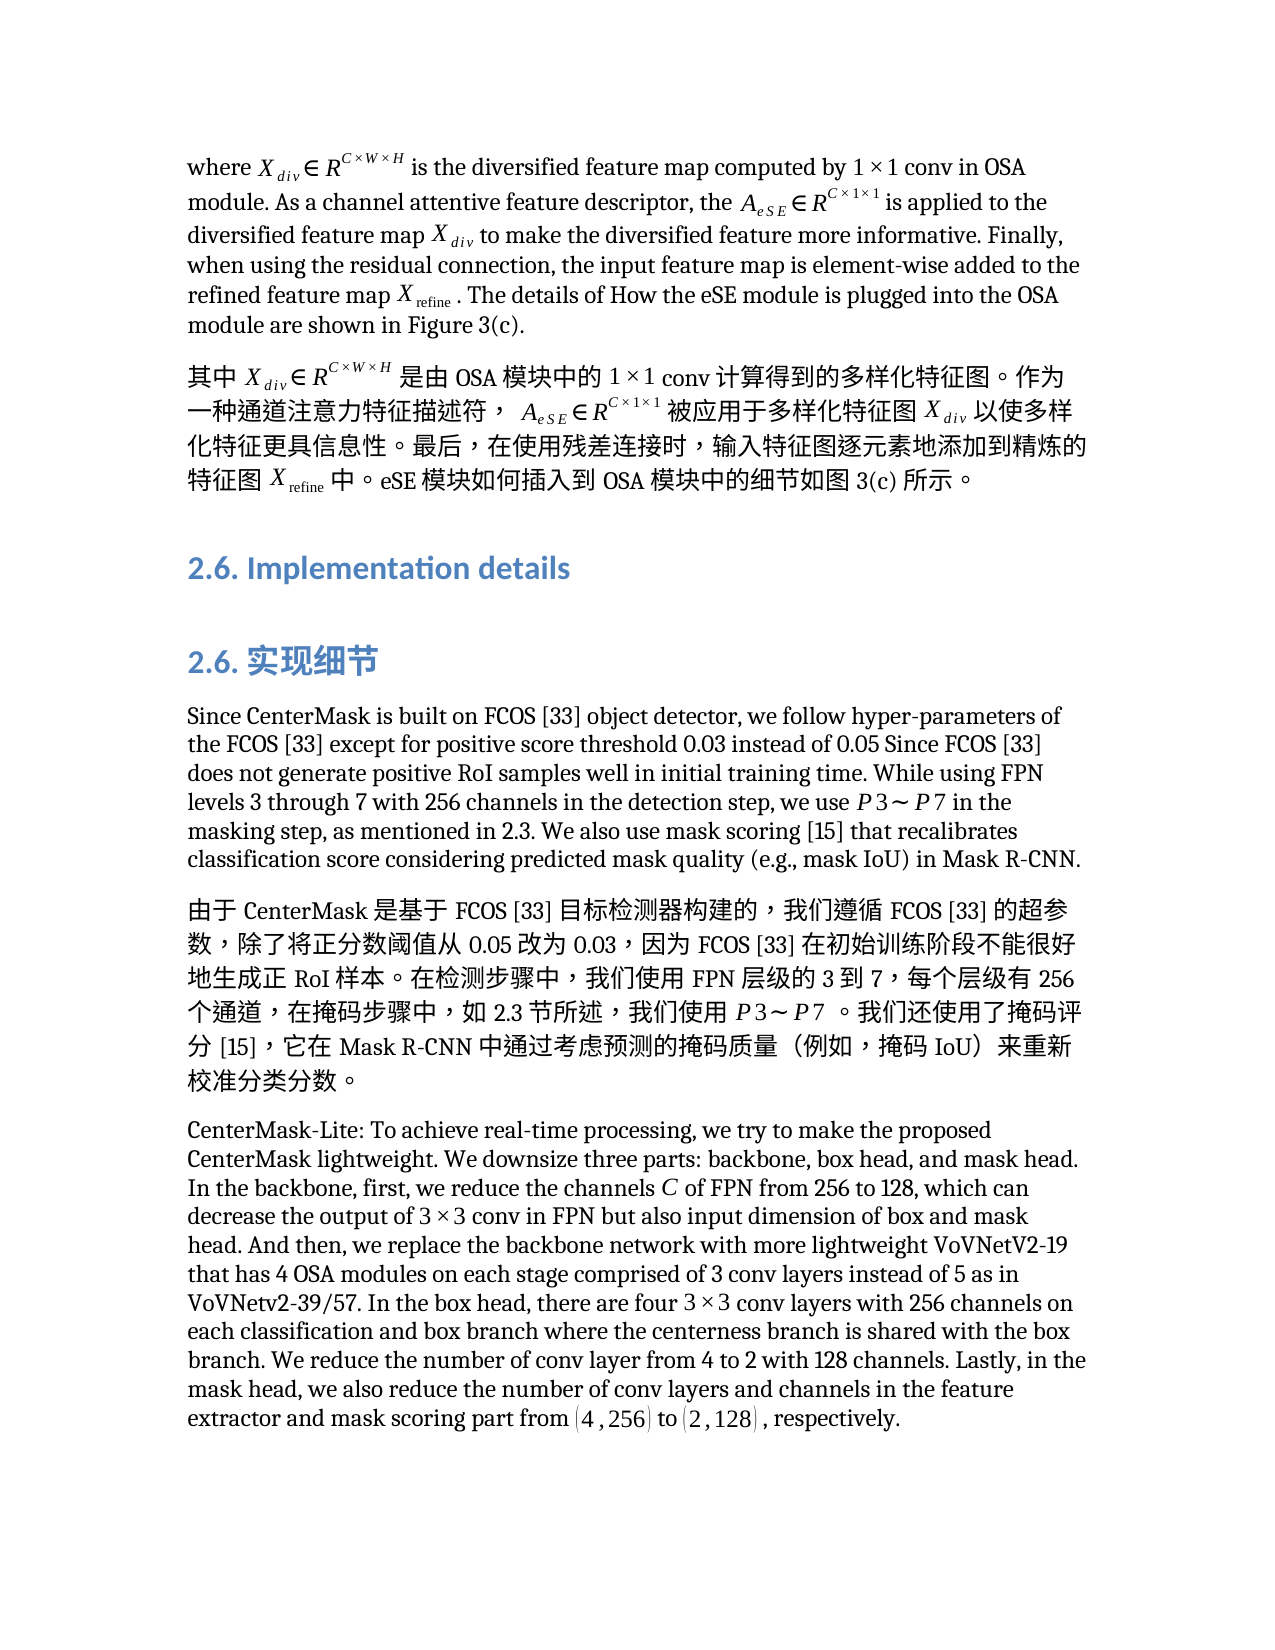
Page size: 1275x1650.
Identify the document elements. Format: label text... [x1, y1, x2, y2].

text CenterMask-Lite: To achieve real-time processing, we try to make the proposed CenterMask lightweight. We downsize three parts: backbone, box head, and mask head. In the backbone, first, we reduce the channels of FPN from 256 to 128, which can decrease the output of conv in FPN but also input dimension of box and mask head. And then, we replace the backbone network with more lightweight VoVNetV2-19 that has 4 OSA modules on each stage comprised of 3 conv layers instead of 5 as in VoVNetv2-39/57. In the box head, there are four conv layers with 256 channels on each classification and box branch where the centerness branch is shared with the box branch. We reduce the number of conv layer from 4 to 2 with 128 channels. Lastly, in the mask head, we also reduce the number of conv layers and channels in the feature extractor and mask scoring part from to , respectively. [187, 1116, 1087, 1434]
subtitle 2.6. 实现细节 [187, 637, 1087, 683]
text where is the diversified feature map computed by conv in OSA module. As a channel attentive feature descriptor, the is applied to the diversified feature map to make the diversified feature more informative. Finally, when using the residual connection, the input feature map is element-wise added to the refined feature map . The details of How the eSE module is plugged into the OSA module are shown in Figure 3(c). [187, 150, 1087, 340]
subtitle 2.6. Implementation details [187, 547, 1087, 587]
text Since CenterMask is built on FCOS [33] object detector, we follow hyper-parameters of the FCOS [33] except for positive score threshold 0.03 instead of 0.05 Since FCOS [33] does not generate positive RoI samples well in initial training time. While using FPN levels 3 through 7 with 256 channels in the detection step, we use in the masking step, as mentioned in 2.3. We also use mask scoring [15] that recalibrates classification score considering predicted mask quality (e.g., mask IoU) in Mask R-CNN. [187, 702, 1087, 874]
text 由于 CenterMask 是基于 FCOS [33] 目标检测器构建的，我们遵循 FCOS [33] 的超参数，除了将正分数阈值从 0.05 改为 0.03，因为 FCOS [33] 在初始训练阶段不能很好地生成正 RoI 样本。在检测步骤中，我们使用 FPN 层级的 3 到 7，每个层级有 256 个通道，在掩码步骤中，如 2.3 节所述，我们使用 。我们还使用了掩码评分 [15]，它在 Mask R-CNN 中通过考虑预测的掩码质量（例如，掩码 IoU）来重新校准分类分数。 [187, 893, 1087, 1097]
text 其中 是由 OSA 模块中的 conv 计算得到的多样化特征图。作为一种通道注意力特征描述符， 被应用于多样化特征图 以使多样化特征更具信息性。最后，在使用残差连接时，输入特征图逐元素地添加到精炼的特征图 中。eSE 模块如何插入到 OSA 模块中的细节如图 3(c) 所示。 [187, 359, 1087, 497]
